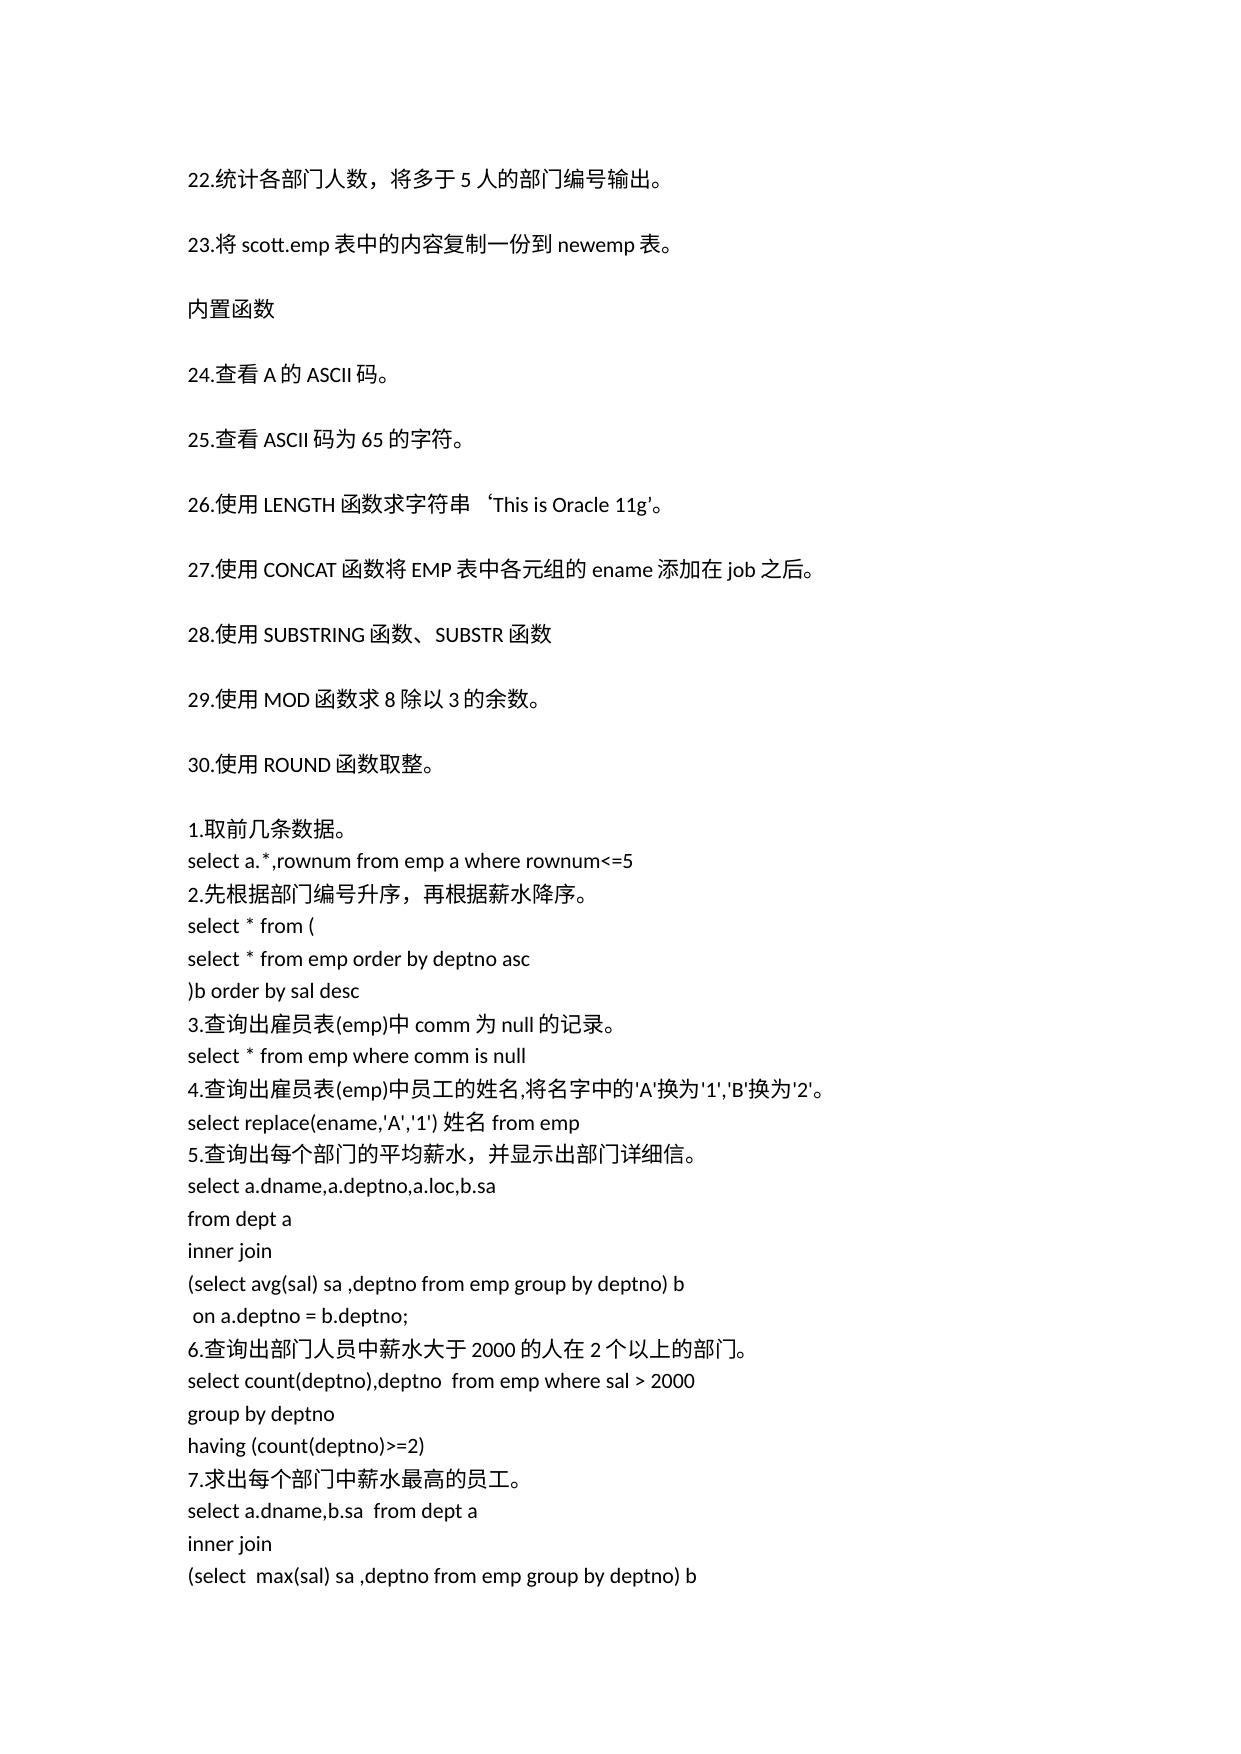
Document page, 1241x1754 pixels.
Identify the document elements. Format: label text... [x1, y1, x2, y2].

text inner join [187, 1234, 1053, 1267]
text select * from emp where comm is null [187, 1039, 1053, 1072]
text select count(deptno),deptno from emp where sal > 2000 [187, 1364, 1053, 1397]
text from dept a [187, 1202, 1053, 1234]
text (select max(sal) sa ,deptno from emp group by deptno) b [187, 1559, 1053, 1592]
text select a.dname,a.deptno,a.loc,b.sa [187, 1169, 1053, 1202]
text 2.先根据部门编号升序，再根据薪水降序。 [187, 877, 1053, 909]
text group by deptno [187, 1397, 1053, 1429]
text 3.查询出雇员表(emp)中comm为null的记录。 [187, 1007, 1053, 1039]
text select a.dname,b.sa from dept a [187, 1494, 1053, 1527]
text )b order by sal desc [187, 974, 1053, 1007]
text select * from emp order by deptno asc [187, 942, 1053, 974]
text 23.将scott.emp表中的内容复制一份到newemp表。 [187, 227, 1053, 259]
text select replace(ename,'A','1') 姓名 from emp [187, 1104, 1053, 1137]
text 1.取前几条数据。 [187, 812, 1053, 844]
text 26.使用LENGTH函数求字符串‘This is Oracle 11g’。 [187, 487, 1053, 519]
text having (count(deptno)>=2) [187, 1429, 1053, 1462]
text 24.查看A的ASCII码。 [187, 357, 1053, 389]
text (select avg(sal) sa ,deptno from emp group by deptno) b [187, 1267, 1053, 1299]
text select a.*,rownum from emp a where rownum<=5 [187, 844, 1053, 877]
text 29.使用MOD函数求8除以3的余数。 [187, 682, 1053, 714]
text 22.统计各部门人数，将多于5人的部门编号输出。 [187, 162, 1053, 194]
text 6.查询出部门人员中薪水大于2000的人在2个以上的部门。 [187, 1332, 1053, 1364]
text 7.求出每个部门中薪水最高的员工。 [187, 1462, 1053, 1494]
text inner join [187, 1527, 1053, 1559]
text 30.使用ROUND函数取整。 [187, 747, 1053, 779]
text 27.使用CONCAT函数将EMP表中各元组的ename添加在job之后。 [187, 552, 1053, 584]
text 25.查看ASCII码为65的字符。 [187, 422, 1053, 454]
text 4.查询出雇员表(emp)中员工的姓名,将名字中的'A'换为'1','B'换为'2'。 [187, 1072, 1053, 1104]
text on a.deptno = b.deptno; [187, 1299, 1053, 1332]
text 内置函数 [187, 292, 1053, 324]
text select * from ( [187, 909, 1053, 942]
text 5.查询出每个部门的平均薪水，并显示出部门详细信。 [187, 1137, 1053, 1169]
text 28.使用SUBSTRING函数、SUBSTR函数 [187, 617, 1053, 649]
